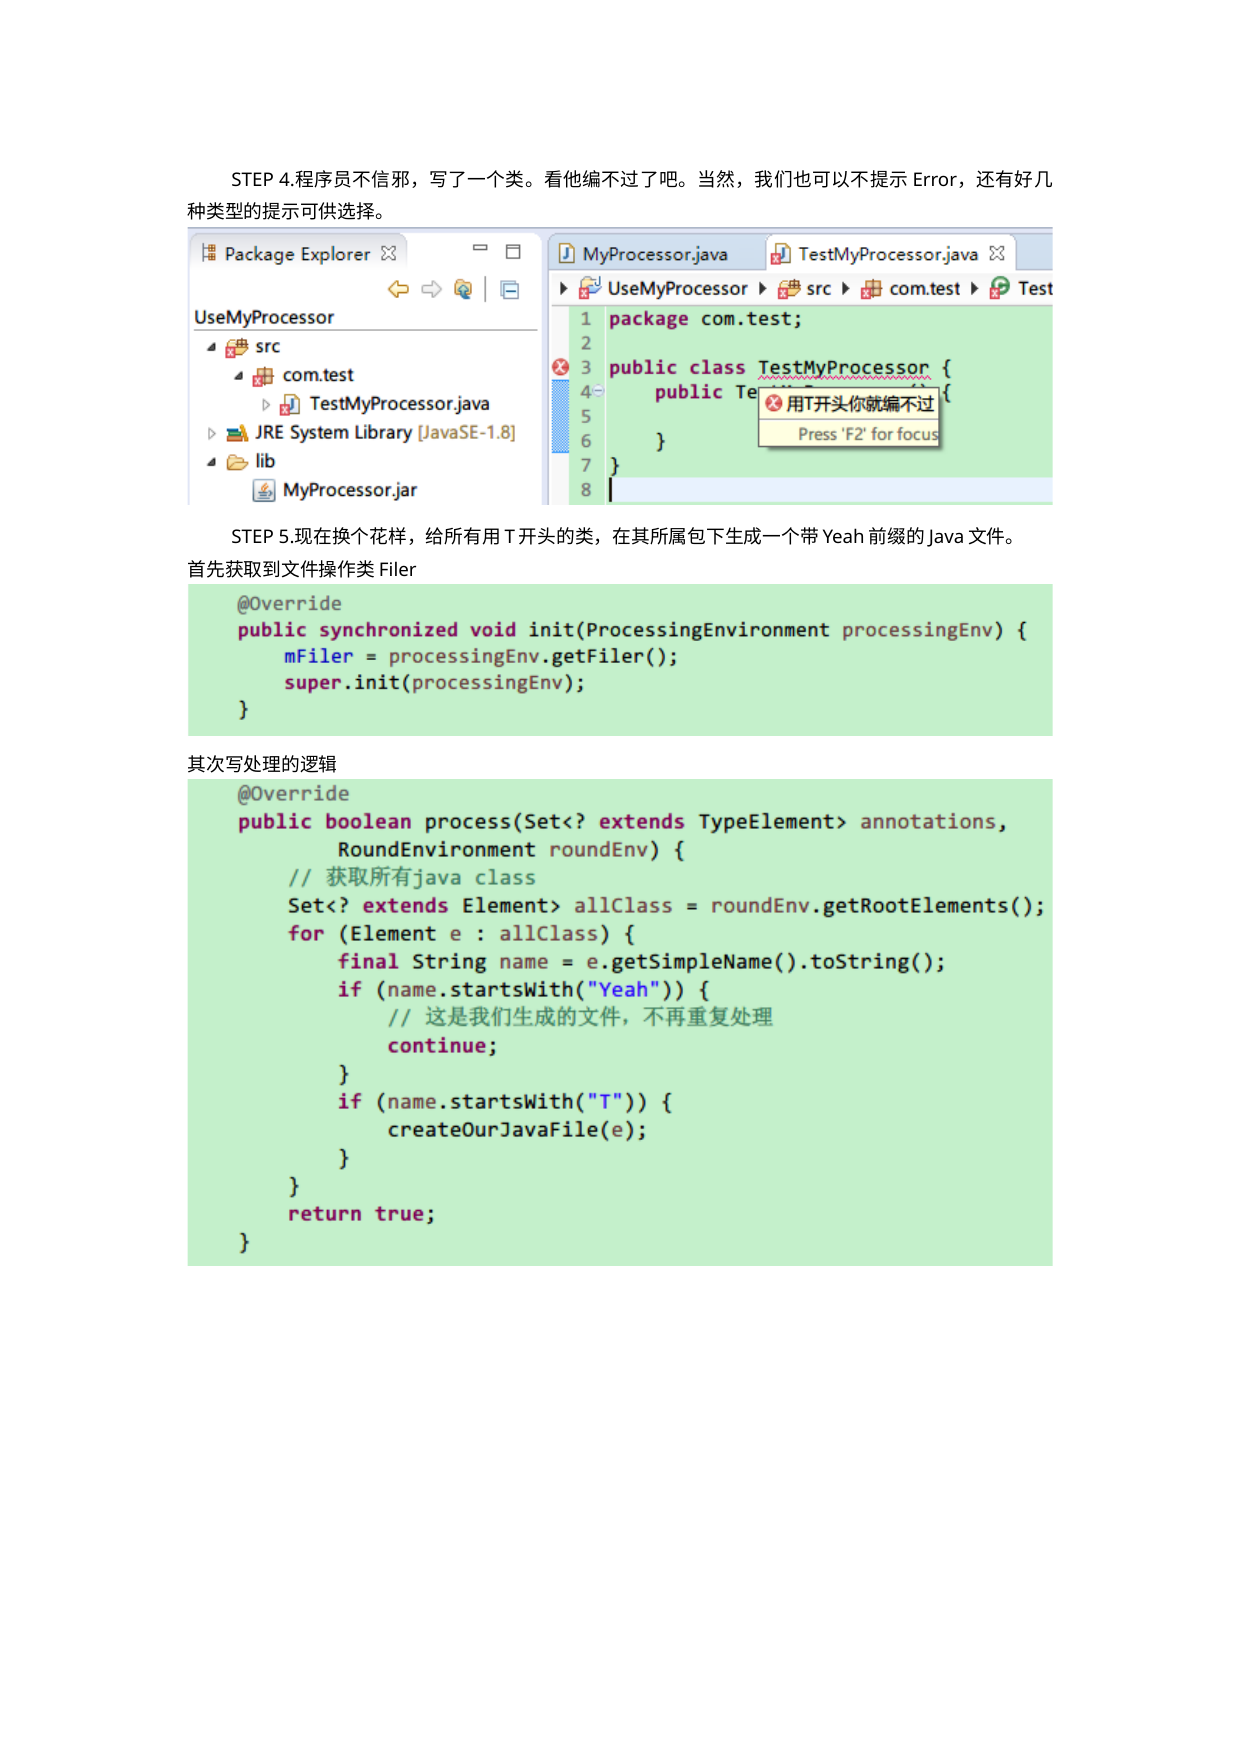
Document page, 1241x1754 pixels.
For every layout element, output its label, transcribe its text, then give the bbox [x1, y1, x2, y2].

text 其次写处理的逻辑 [187, 747, 1053, 779]
text STEP 5.现在换个花样，给所有用T开头的类，在其所属包下生成一个带Yeah前缀的Java文件。 [187, 519, 1053, 552]
text STEP 4.程序员不信邪，写了一个类。看他编不过了吧。当然，我们也可以不提示Error，还有好几种类型的提示可供选择。 [187, 162, 1053, 227]
picture [187, 779, 1053, 1266]
picture [187, 227, 1053, 505]
text 首先获取到文件操作类Filer [187, 552, 1053, 584]
picture [187, 584, 1053, 736]
